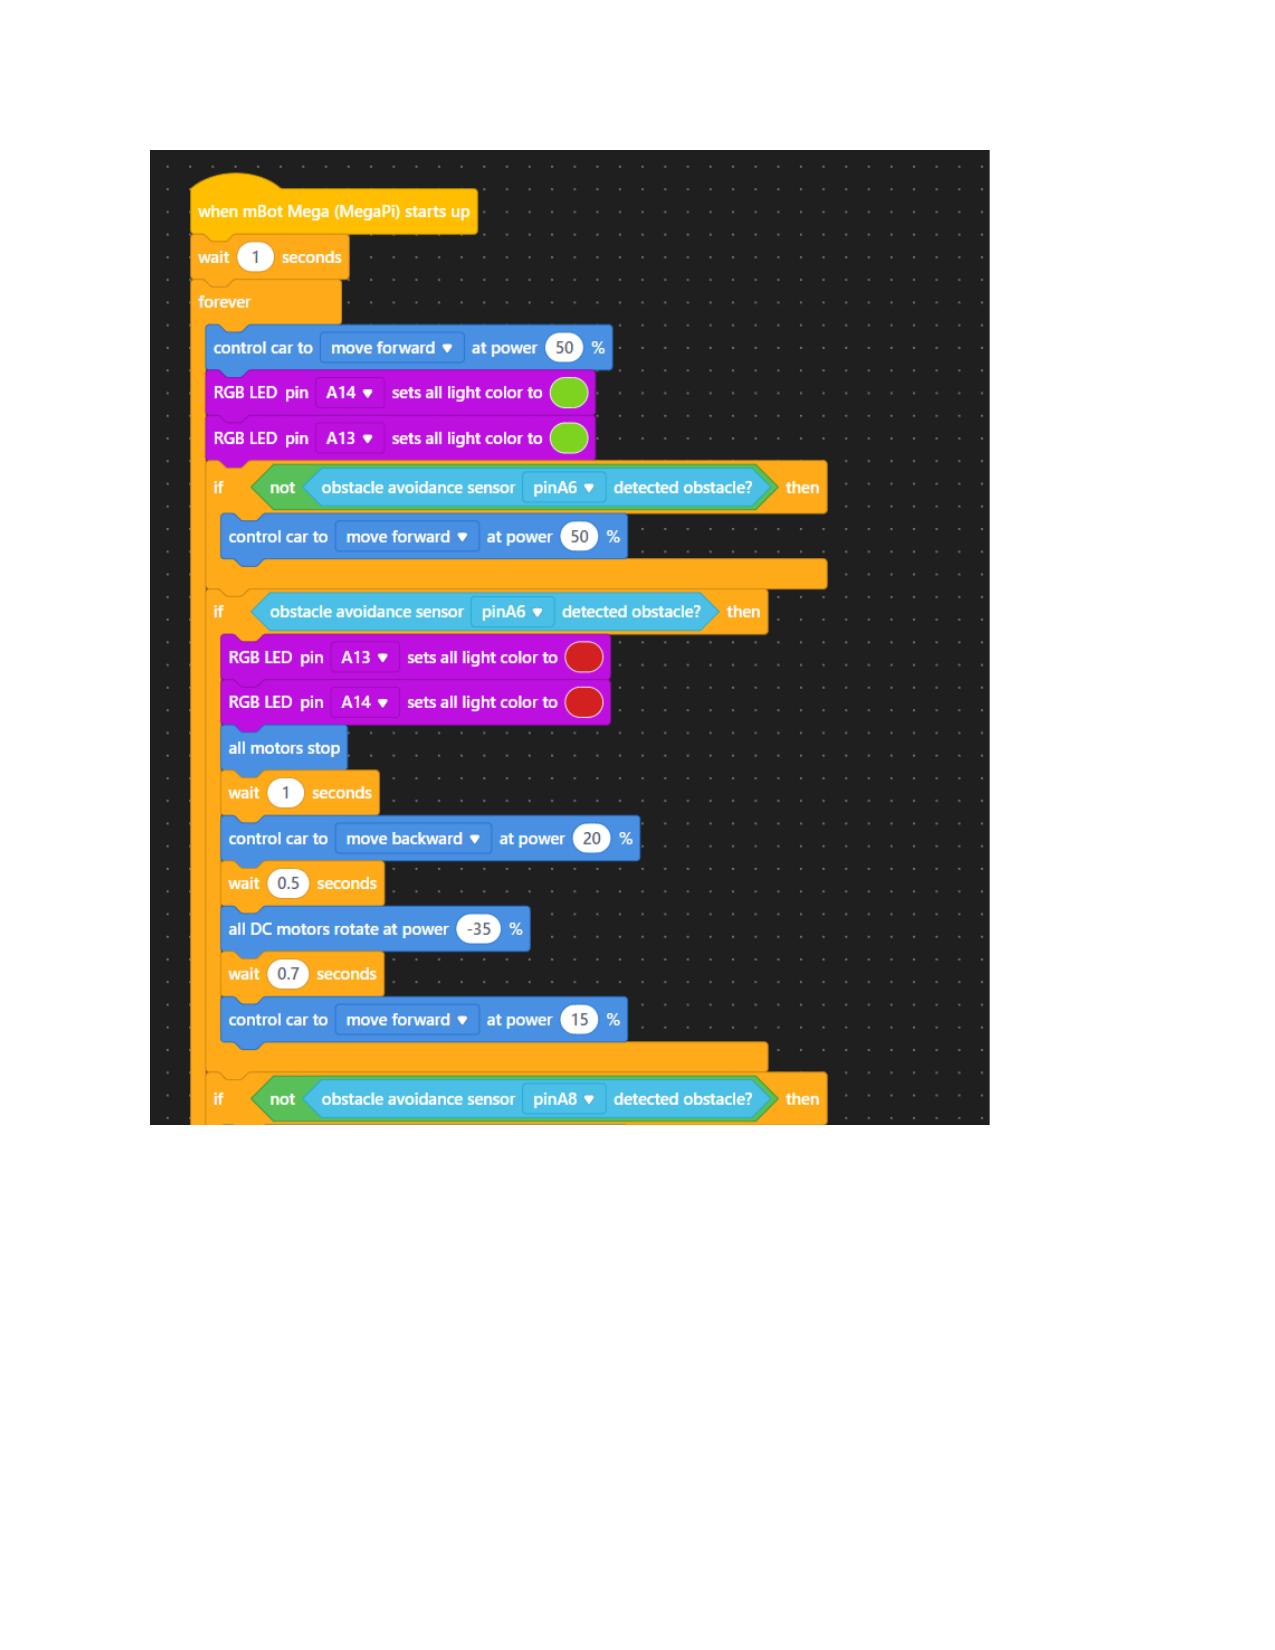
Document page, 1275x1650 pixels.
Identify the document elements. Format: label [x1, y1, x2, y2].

picture [150, 150, 990, 1125]
